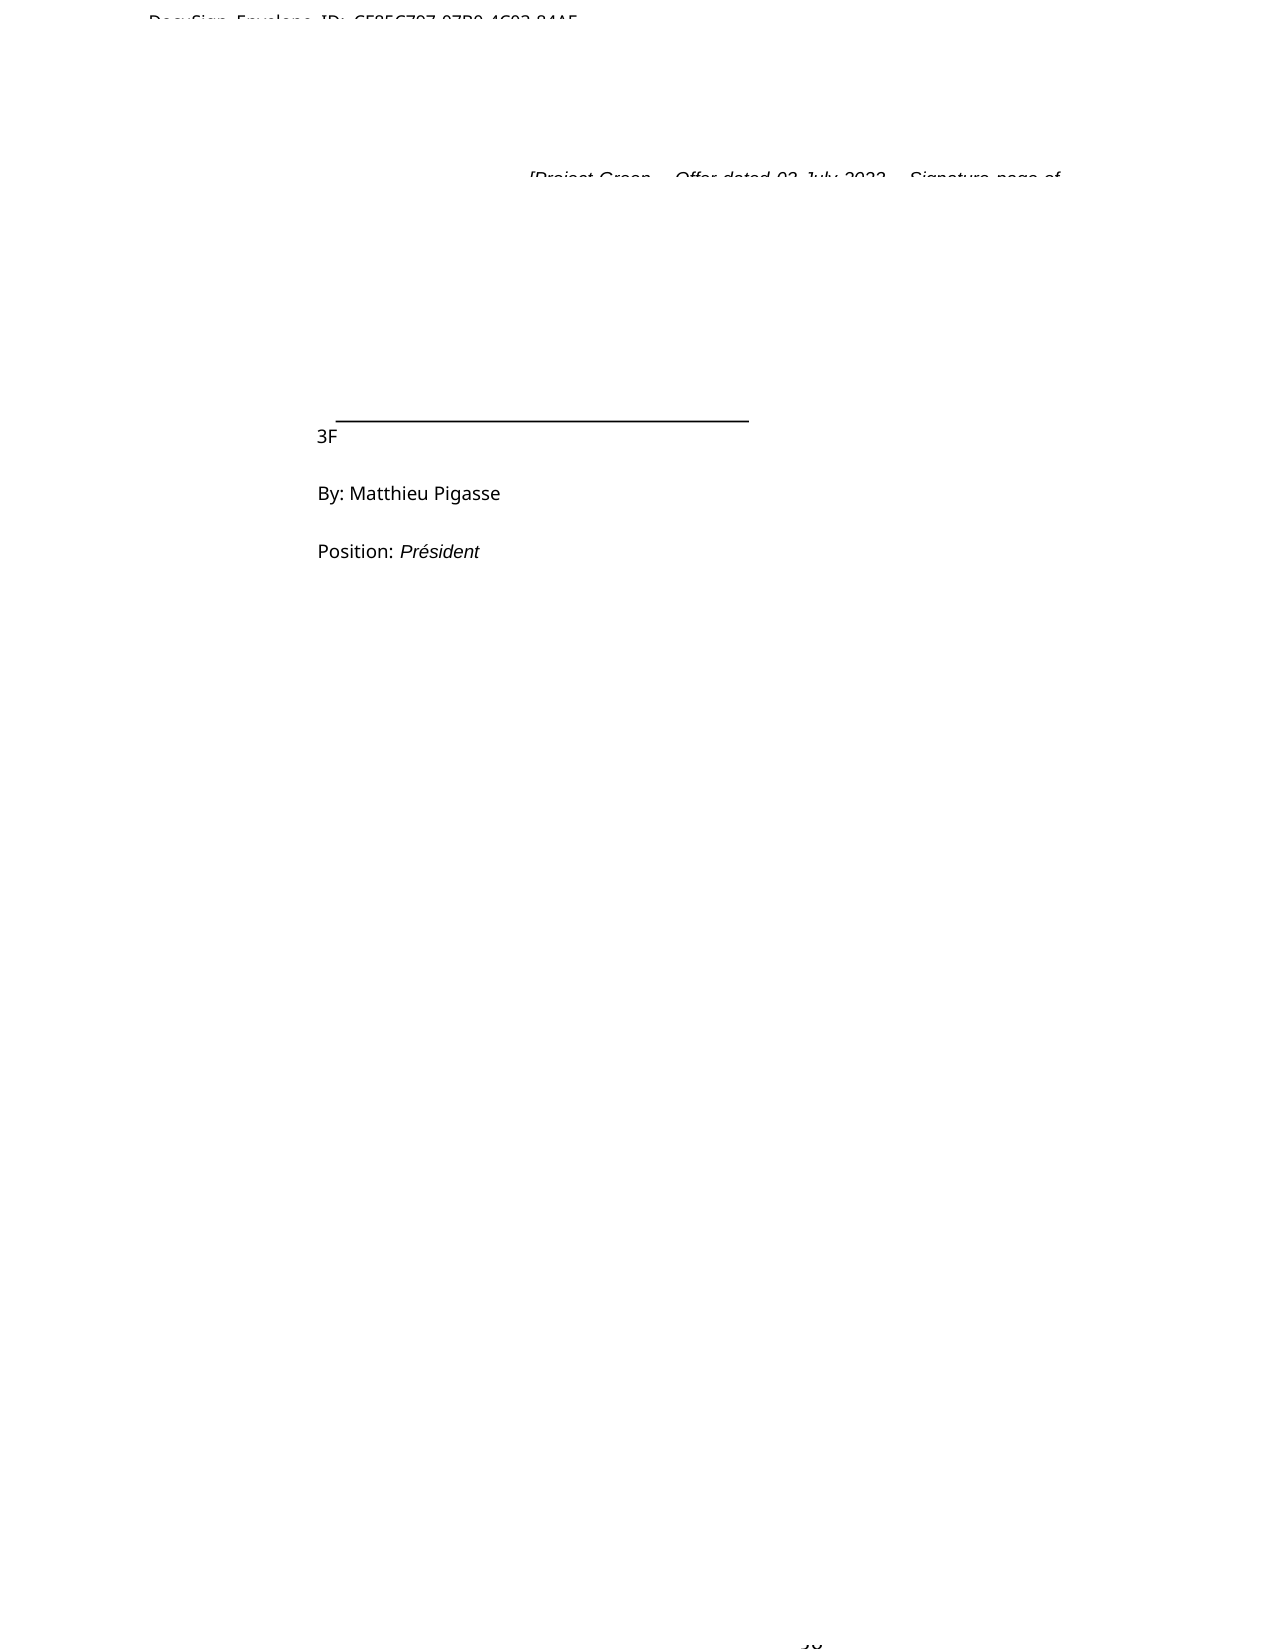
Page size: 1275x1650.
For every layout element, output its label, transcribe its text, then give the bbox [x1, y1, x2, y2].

text By: Matthieu Pigasse Position: Président [317, 480, 563, 563]
text 3F [317, 423, 1225, 448]
